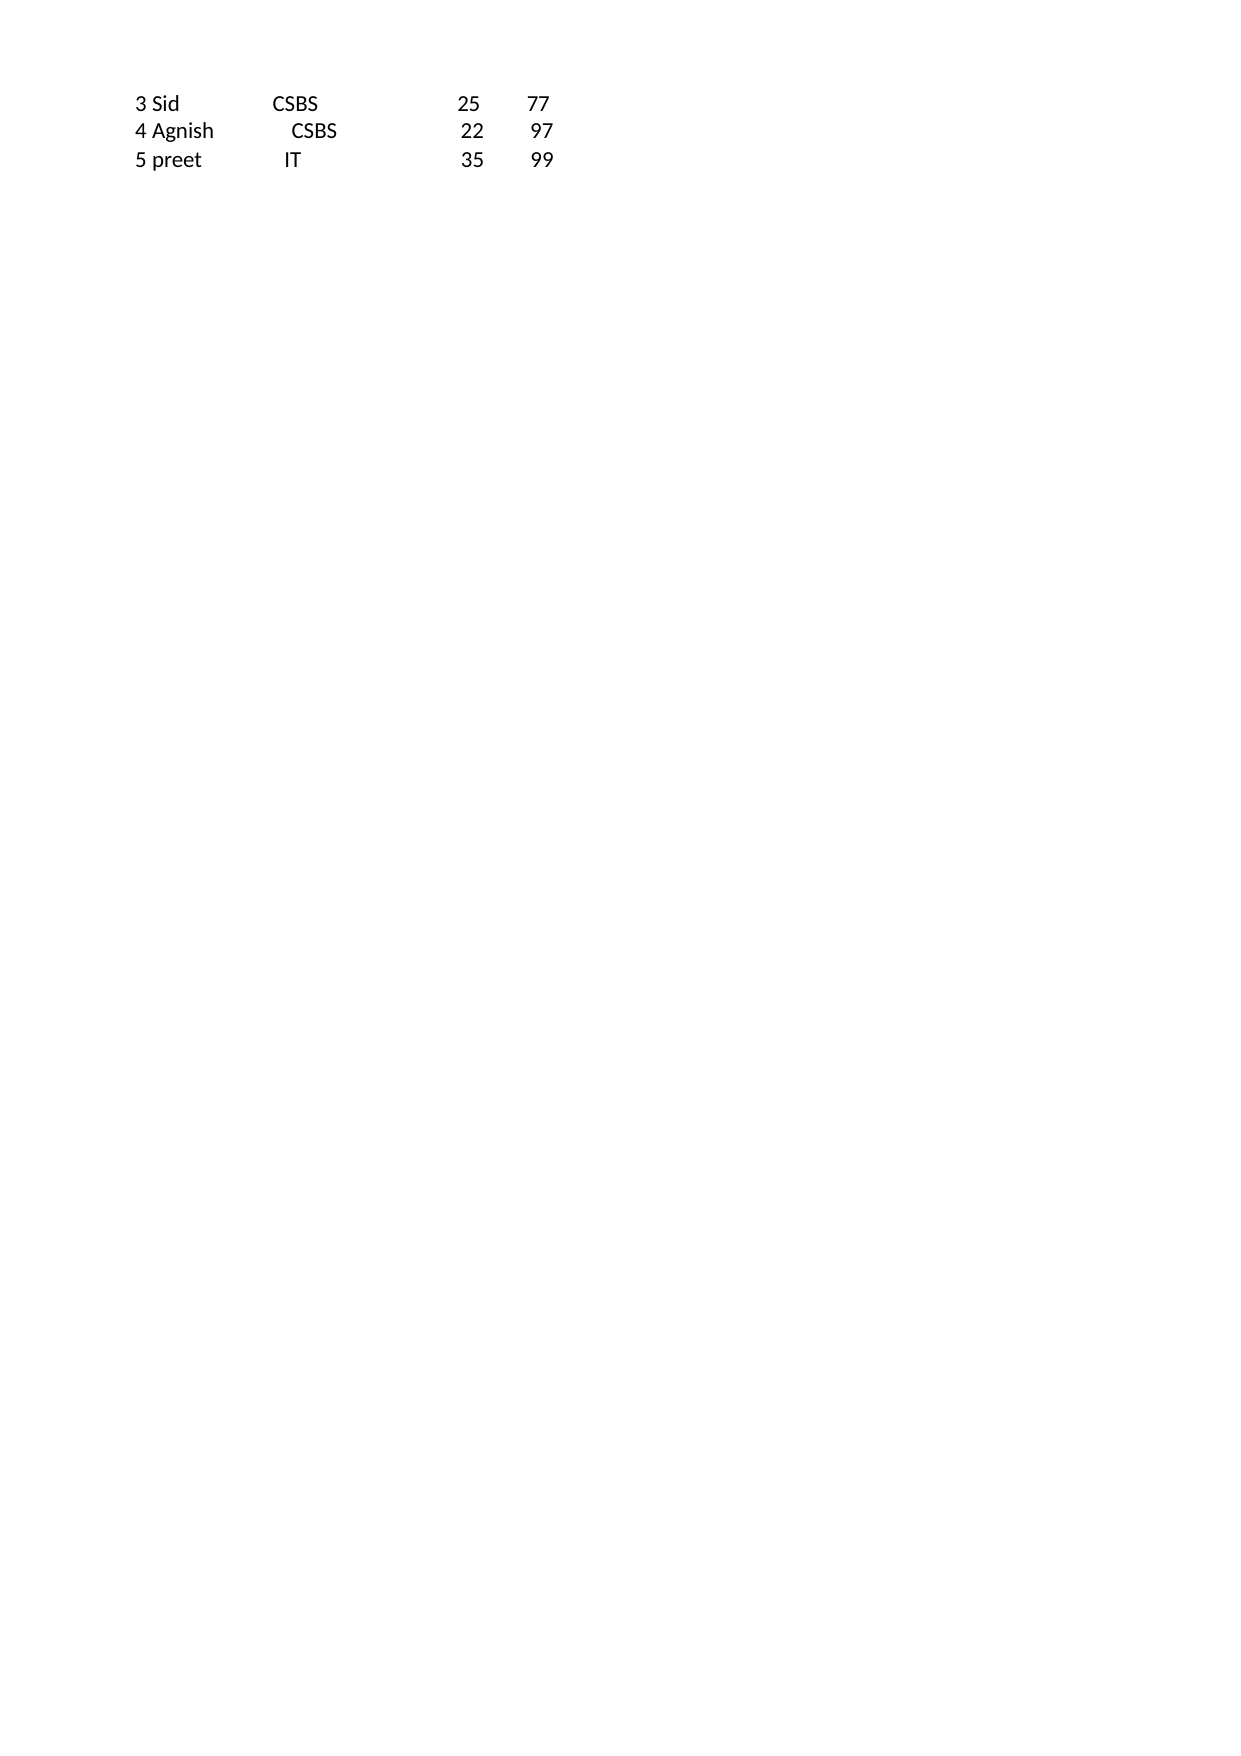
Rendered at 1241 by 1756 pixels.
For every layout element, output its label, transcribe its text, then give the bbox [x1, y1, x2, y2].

text 5 preet IT 35 99 [89, 145, 1152, 173]
text 3 Sid CSBS 25 77 [89, 89, 1152, 117]
text 4 Agnish CSBS 22 97 [89, 117, 1152, 145]
